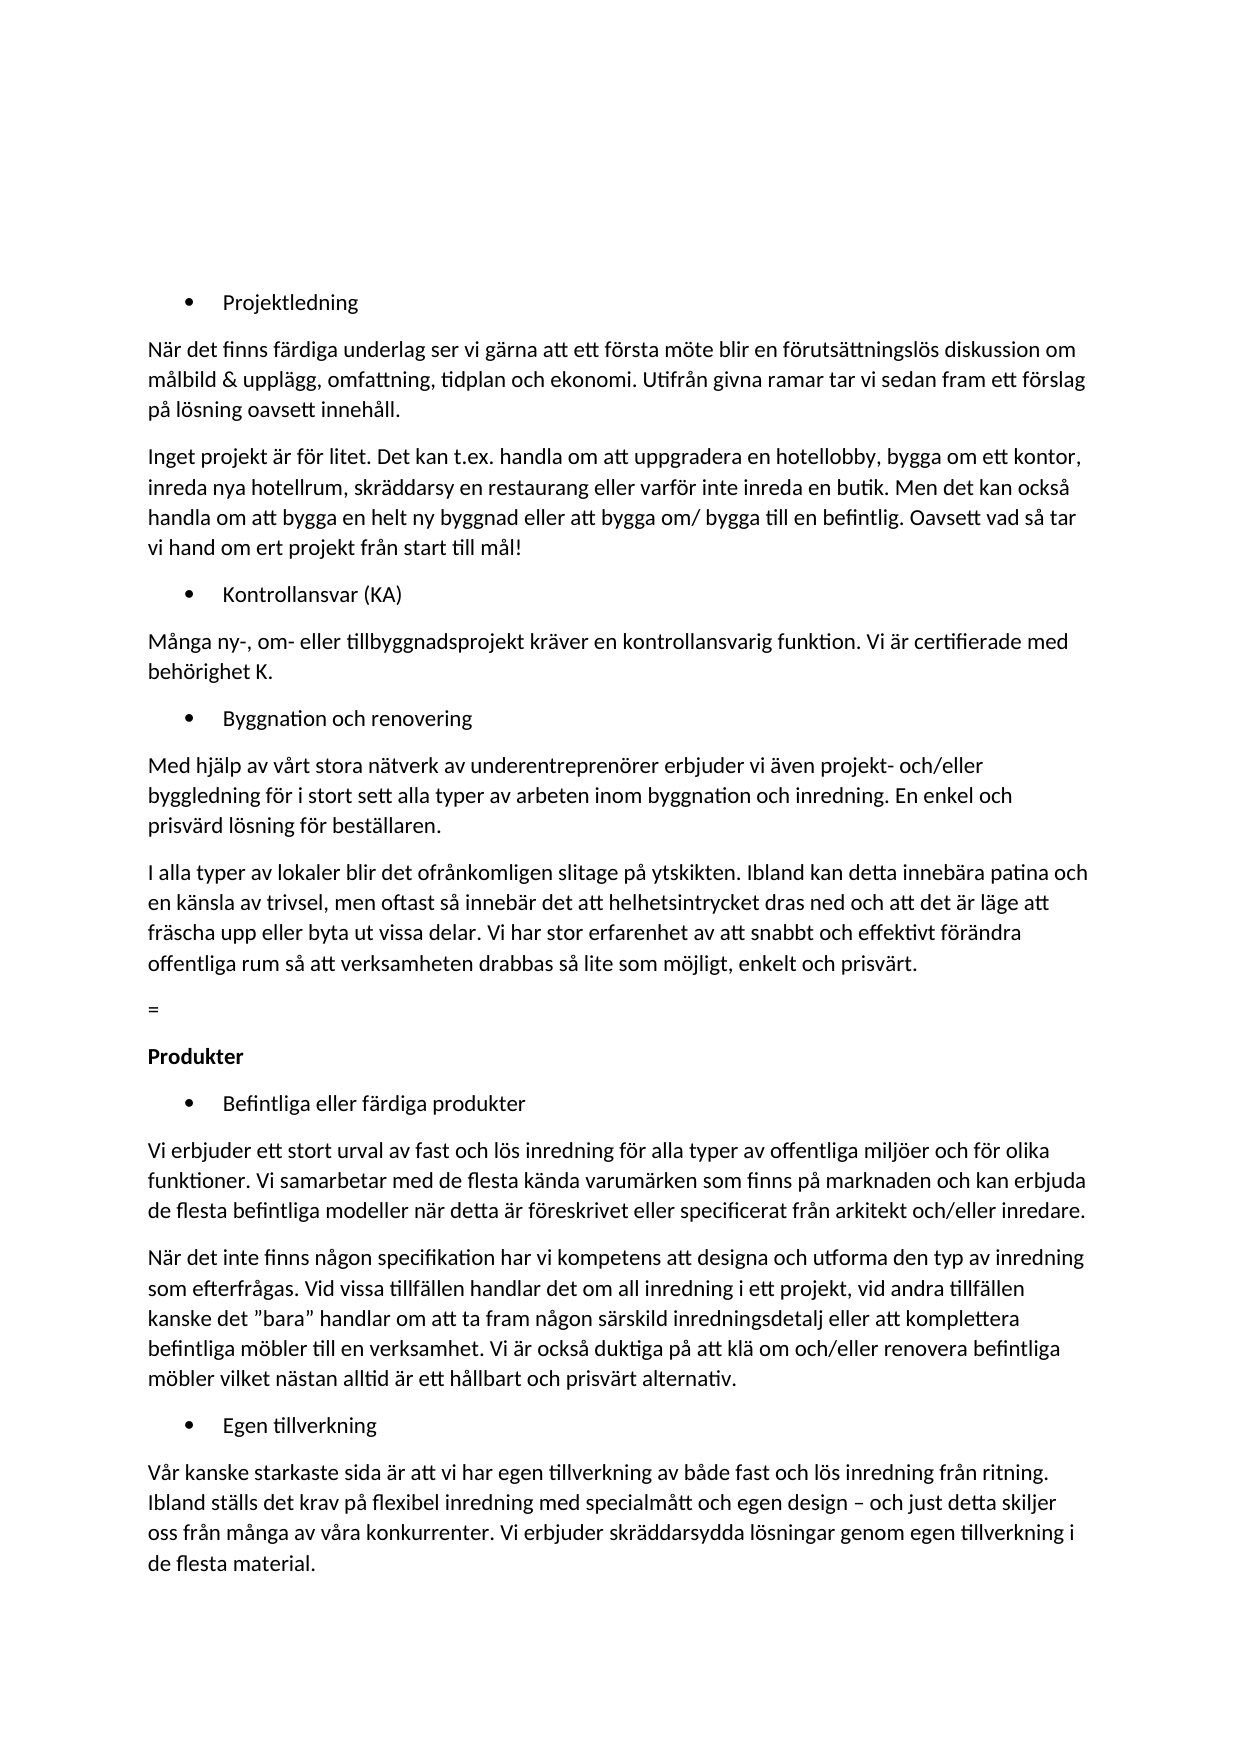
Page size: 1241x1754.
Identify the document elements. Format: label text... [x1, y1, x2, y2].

text Många ny-, om- eller tillbyggnadsprojekt kräver en kontrollansvarig funktion. Vi är certifierade med behörighet K. [148, 627, 1093, 685]
text = [148, 996, 1093, 1023]
text Vår kanske starkaste sida är att vi har egen tillverkning av både fast och lös inredning från ritning. Ibland ställs det krav på flexibel inredning med specialmått och egen design – och just detta skiljer oss från många av våra konkurrenter. Vi erbjuder skräddarsydda lösningar genom egen tillverkning i de flesta material. [148, 1458, 1093, 1577]
list Projektledning [185, 288, 1093, 316]
text I alla typer av lokaler blir det ofrånkomligen slitage på ytskikten. Ibland kan detta innebära patina och en känsla av trivsel, men oftast så innebär det att helhetsintrycket dras ned och att det är läge att fräscha upp eller byta ut vissa delar. Vi har stor erfarenhet av att snabbt och effektivt förändra offentliga rum så att verksamheten drabbas så lite som möjligt, enkelt och prisvärt. [148, 858, 1093, 977]
list Kontrollansvar (KA) [185, 580, 1093, 608]
list Byggnation och renovering [185, 704, 1093, 732]
text Vi erbjuder ett stort urval av fast och lös inredning för alla typer av offentliga miljöer och för olika funktioner. Vi samarbetar med de flesta kända varumärken som finns på marknaden och kan erbjuda de flesta befintliga modeller när detta är föreskrivet eller specificerat från arkitekt och/eller inredare. [148, 1136, 1093, 1224]
text Produkter [148, 1042, 1093, 1070]
text När det inte finns någon specifikation har vi kompetens att designa och utforma den typ av inredning som efterfrågas. Vid vissa tillfällen handlar det om all inredning i ett projekt, vid andra tillfällen kanske det ”bara” handlar om att ta fram någon särskild inredningsdetalj eller att komplettera befintliga möbler till en verksamhet. Vi är också duktiga på att klä om och/eller renovera befintliga möbler vilket nästan alltid är ett hållbart och prisvärt alternativ. [148, 1243, 1093, 1392]
text Med hjälp av vårt stora nätverk av underentreprenörer erbjuder vi även projekt- och/eller byggledning för i stort sett alla typer av arbeten inom byggnation och inredning. En enkel och prisvärd lösning för beställaren. [148, 751, 1093, 839]
list Befintliga eller färdiga produkter [185, 1089, 1093, 1117]
text När det finns färdiga underlag ser vi gärna att ett första möte blir en förutsättningslös diskussion om målbild & upplägg, omfattning, tidplan och ekonomi. Utifrån givna ramar tar vi sedan fram ett förslag på lösning oavsett innehåll. [148, 335, 1093, 423]
list Egen tillverkning [185, 1411, 1093, 1439]
text Inget projekt är för litet. Det kan t.ex. handla om att uppgradera en hotellobby, bygga om ett kontor, inreda nya hotellrum, skräddarsy en restaurang eller varför inte inreda en butik. Men det kan också handla om att bygga en helt ny byggnad eller att bygga om/ bygga till en befintlig. Oavsett vad så tar vi hand om ert projekt från start till mål! [148, 442, 1093, 561]
